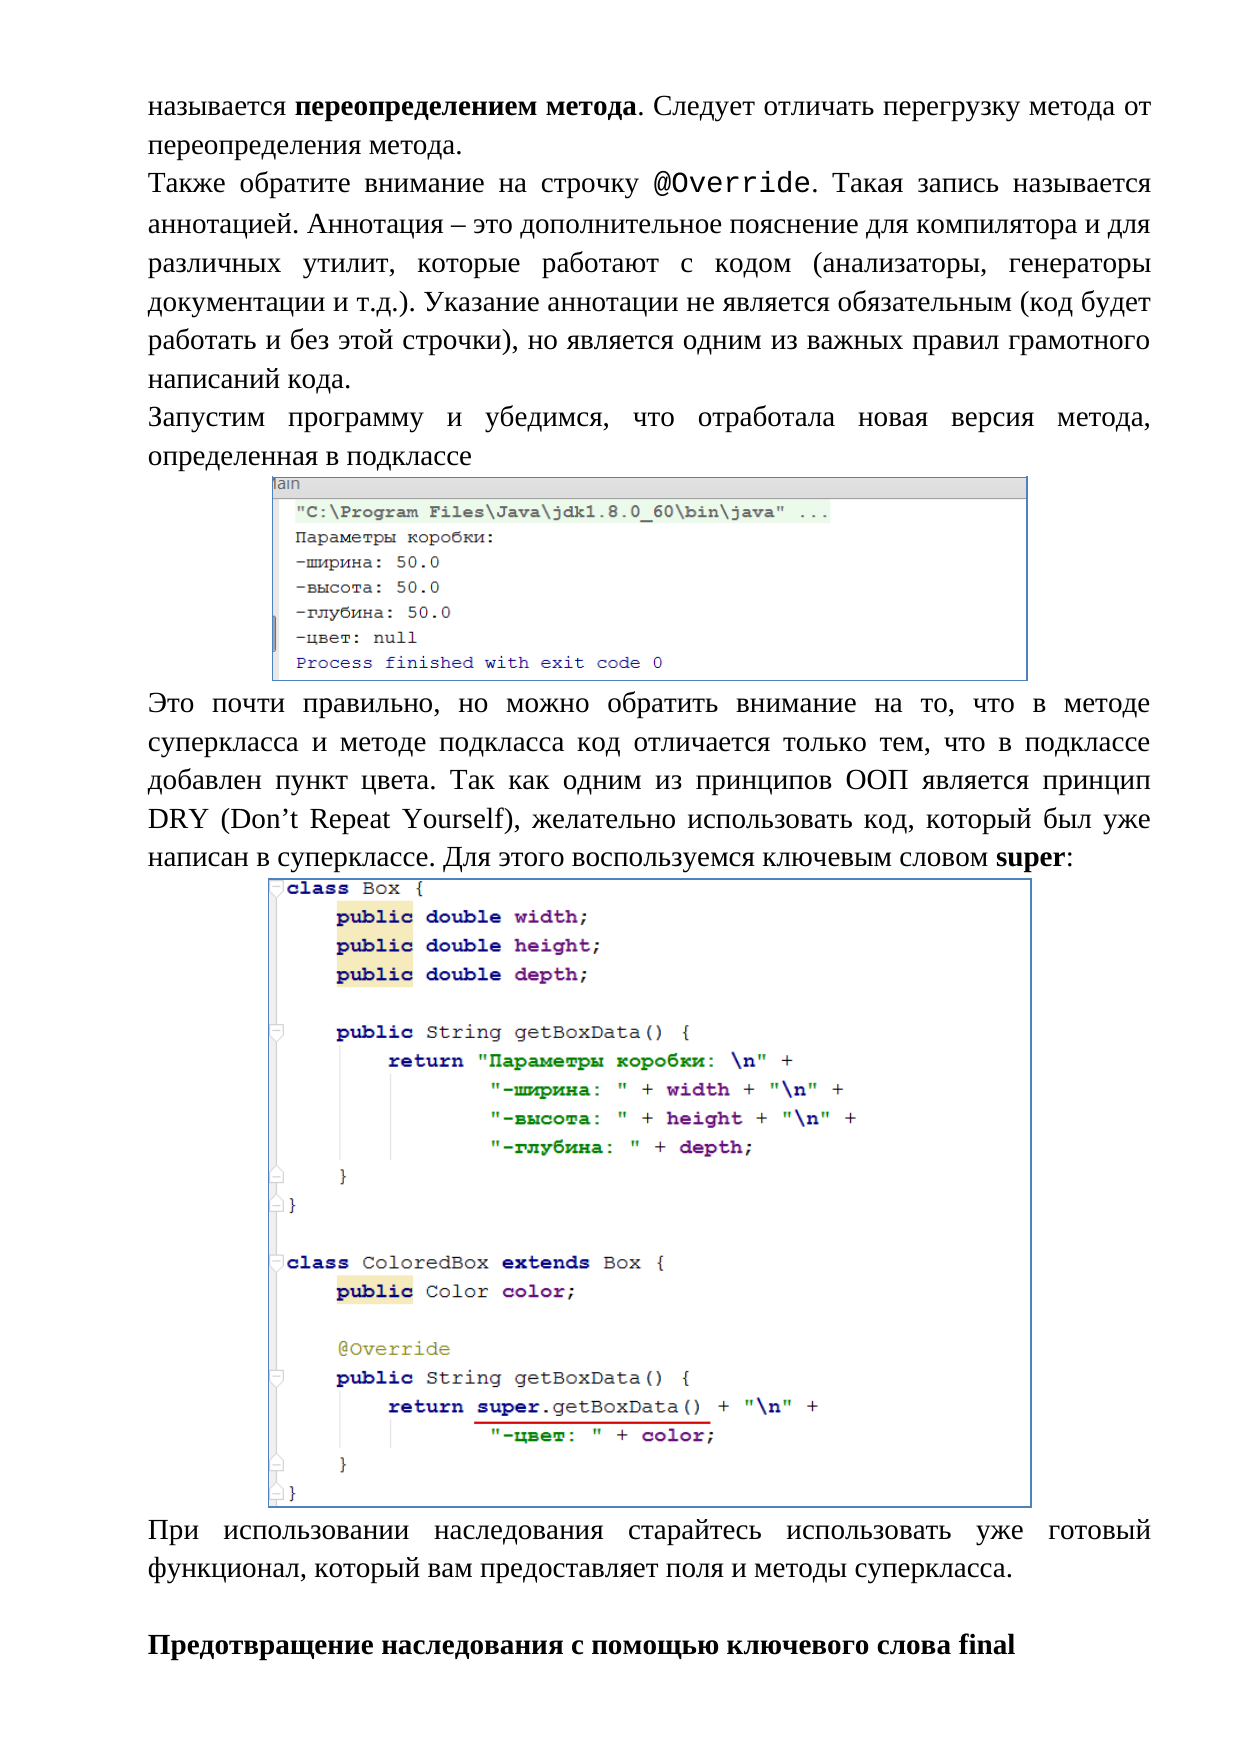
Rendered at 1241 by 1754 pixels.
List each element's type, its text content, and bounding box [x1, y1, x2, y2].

text Это почти правильно, но можно обратить внимание на то, что в методе суперкласса и методе подкласса код отличается только тем, что в подклассе добавлен пункт цвета. Так как одним из принципов ООП является принцип DRY (Don’t Repeat Yourself), желательно использовать код, который был уже написан в суперклассе. Для этого воспользуемся ключевым словом super: [148, 685, 1152, 873]
text Запустим программу и убедимся, что отработала новая версия метода, определенная в подклассе [148, 399, 1152, 471]
picture [269, 880, 1030, 1506]
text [148, 88, 1152, 161]
picture [273, 478, 1026, 680]
text Предотвращение наследования с помощью ключевого слова final [148, 1627, 1152, 1661]
text При использовании наследования старайтесь использовать уже готовый функционал, который вам предоставляет поля и методы суперкласса. [148, 1512, 1152, 1584]
text Также обратите внимание на строчку @Override. Такая запись называется аннотацией. Аннотация – это дополнительное пояснение для компилятора и для различных утилит, которые работают с кодом (анализаторы, генераторы документации и т.д.). Указание аннотации не является обязательным (код будет работать и без этой строчки), но является одним из важных правил грамотного написаний кода. [148, 166, 1152, 394]
